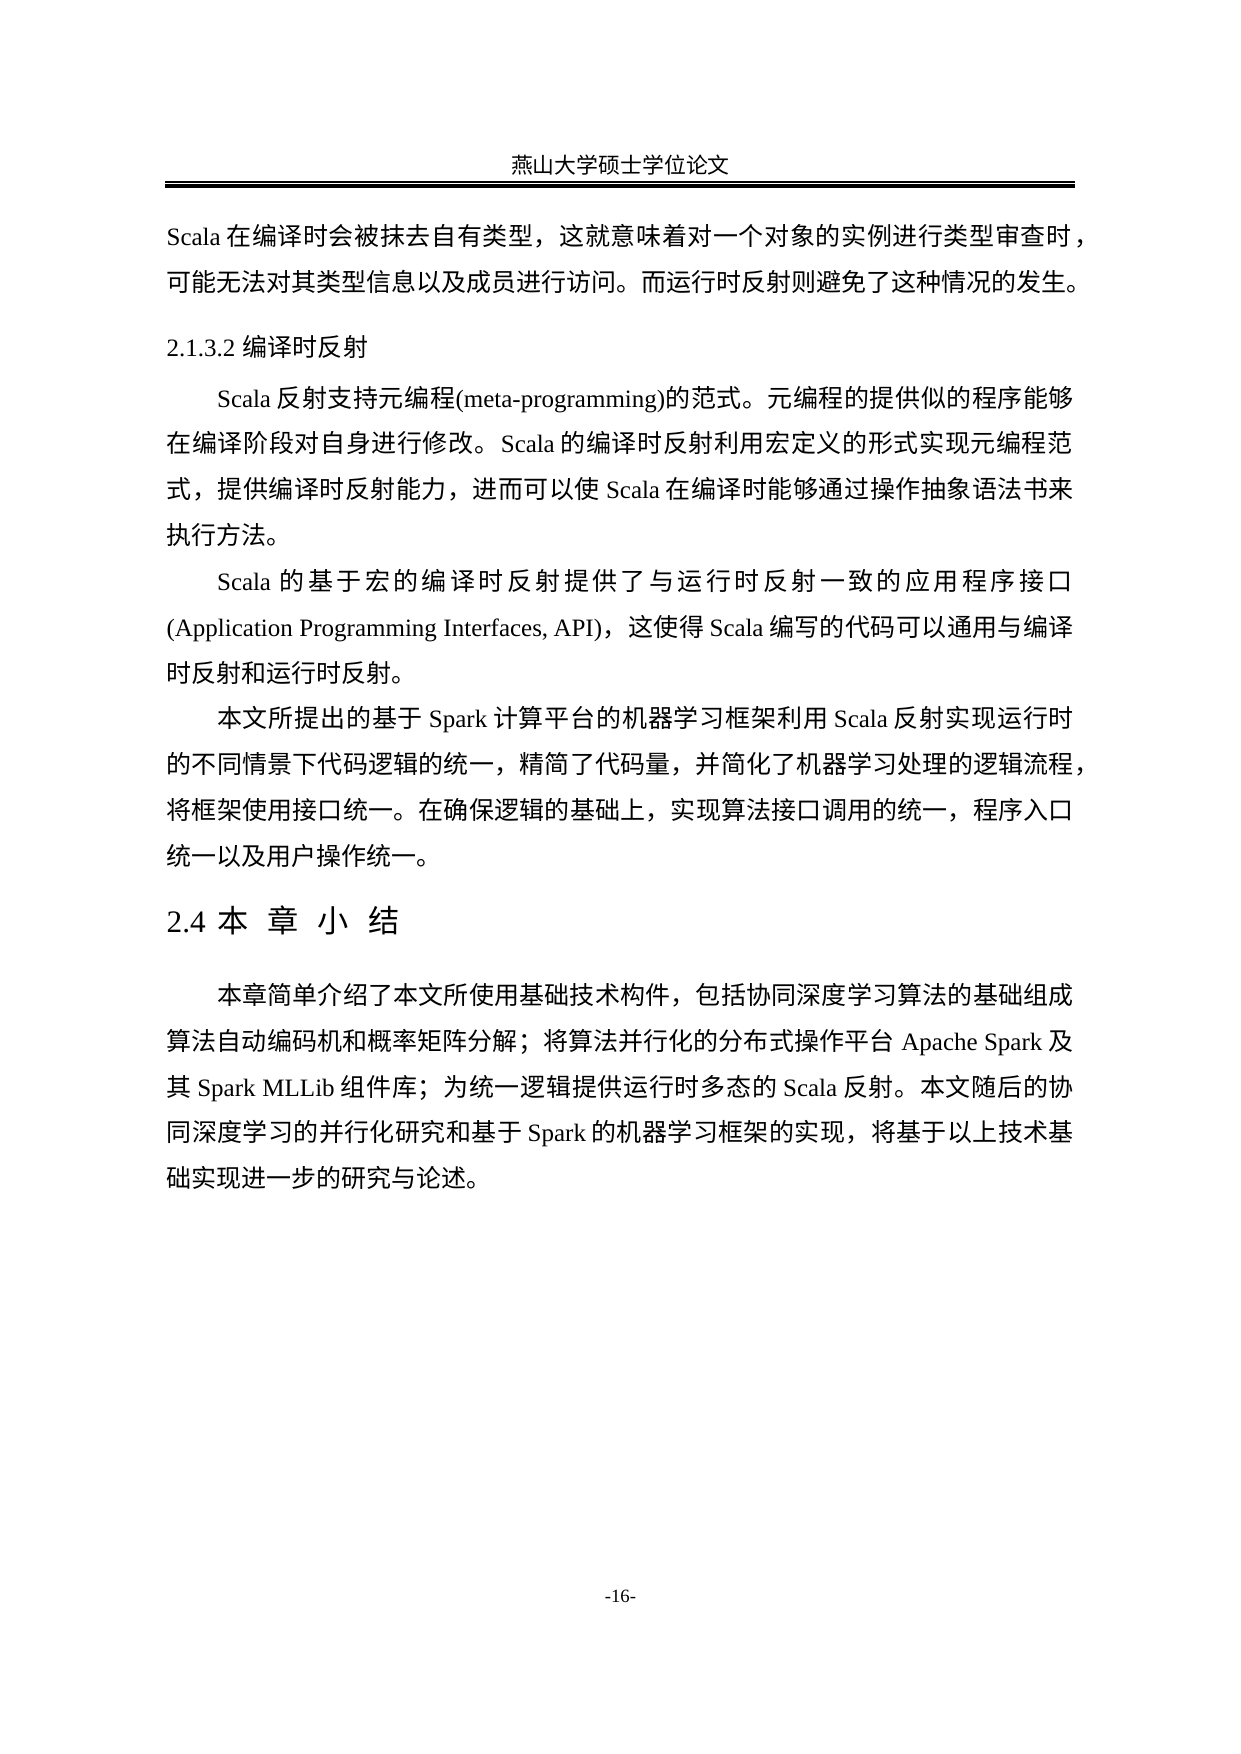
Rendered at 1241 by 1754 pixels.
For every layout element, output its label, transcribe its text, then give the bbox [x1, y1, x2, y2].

text 编译时反射 [166, 322, 1074, 368]
text 本章简单介绍了本文所使用基础技术构件，包括协同深度学习算法的基础组成算法自动编码机和概率矩阵分解；将算法并行化的分布式操作平台Apache Spark 及其Spark MLLib组件库；为统一逻辑提供运行时多态的Scala反射。本文随后的协同深度学习的并行化研究和基于Spark的机器学习框架的实现，将基于以上技术基础实现进一步的研究与论述。 [166, 966, 1074, 1195]
subtitle 本章小结 [166, 896, 1074, 942]
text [166, 207, 1074, 299]
text 本文所提出的基于Spark计算平台的机器学习框架利用Scala反射实现运行时的不同情景下代码逻辑的统一，精简了代码量，并简化了机器学习处理的逻辑流程，将框架使用接口统一。在确保逻辑的基础上，实现算法接口调用的统一，程序入口统一以及用户操作统一。 [166, 689, 1074, 873]
text Scala的基于宏的编译时反射提供了与运行时反射一致的应用程序接口(Application Programming Interfaces, API)，这使得Scala编写的代码可以通用与编译时反射和运行时反射。 [166, 552, 1074, 689]
text Scala反射支持元编程(meta-programming)的范式。元编程的提供似的程序能够在编译阶段对自身进行修改。Scala的编译时反射利用宏定义的形式实现元编程范式，提供编译时反射能力，进而可以使Scala在编译时能够通过操作抽象语法书来执行方法。 [166, 368, 1074, 552]
